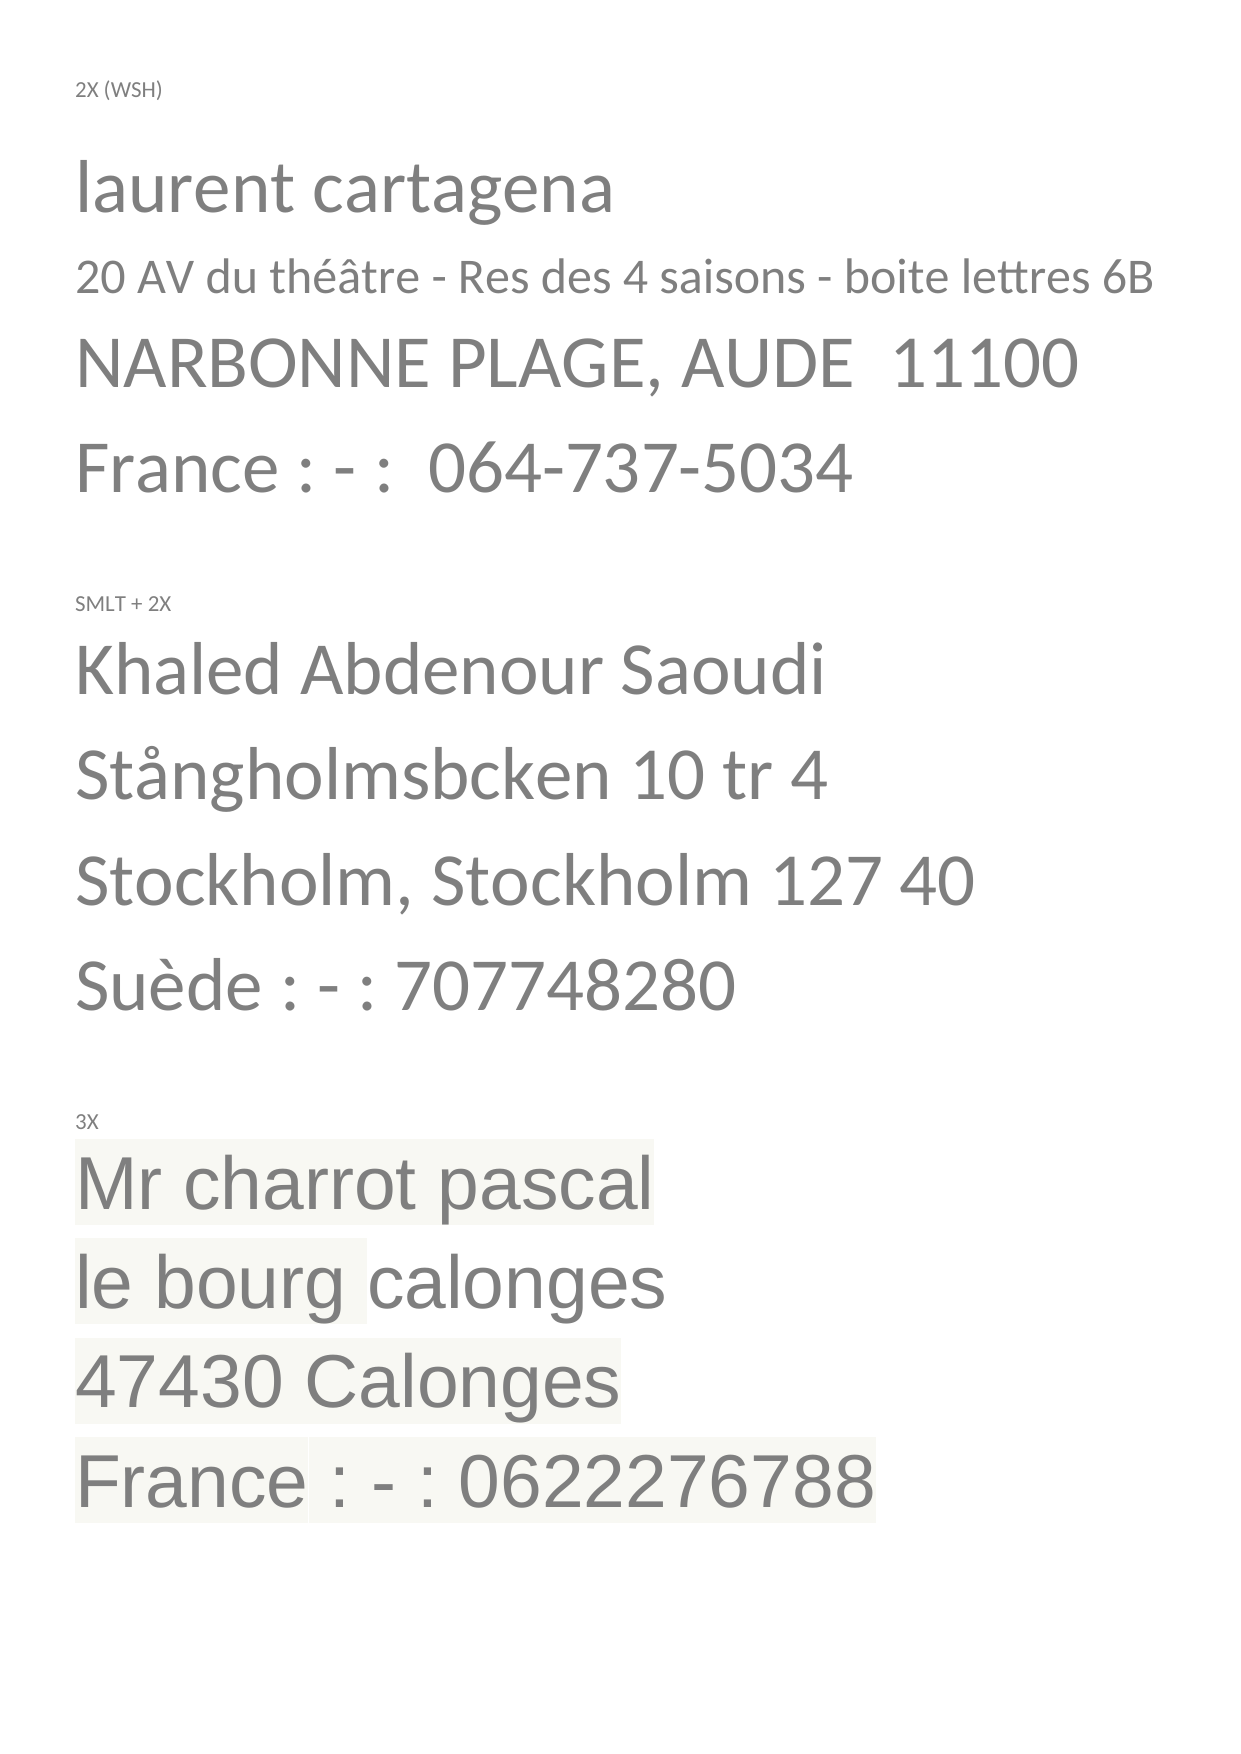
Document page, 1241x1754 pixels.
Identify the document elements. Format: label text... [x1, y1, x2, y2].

text Stångholmsbcken 10 tr 4 [75, 727, 1165, 818]
text 3X [75, 1107, 1165, 1135]
text 20 AV du théâtre - Res des 4 saisons - boite lettres 6B [75, 244, 1165, 306]
text NARBONNE PLAGE, AUDE 11100 [75, 315, 1165, 406]
text Stockholm, Stockholm 127 40 [75, 832, 1165, 924]
text Mr charrot pascal le bourg calonges 47430 Calonges France : - : 0622276788 [75, 1139, 1165, 1523]
text 2X (WSH) [75, 75, 1165, 103]
text France : - : 064-737-5034 [75, 420, 1165, 511]
text Khaled Abdenour Saoudi [75, 622, 1165, 713]
text Suède : - : 707748280 [75, 937, 1165, 1029]
text laurent cartagena [75, 139, 1165, 231]
text SMLT + 2X [75, 589, 1165, 617]
